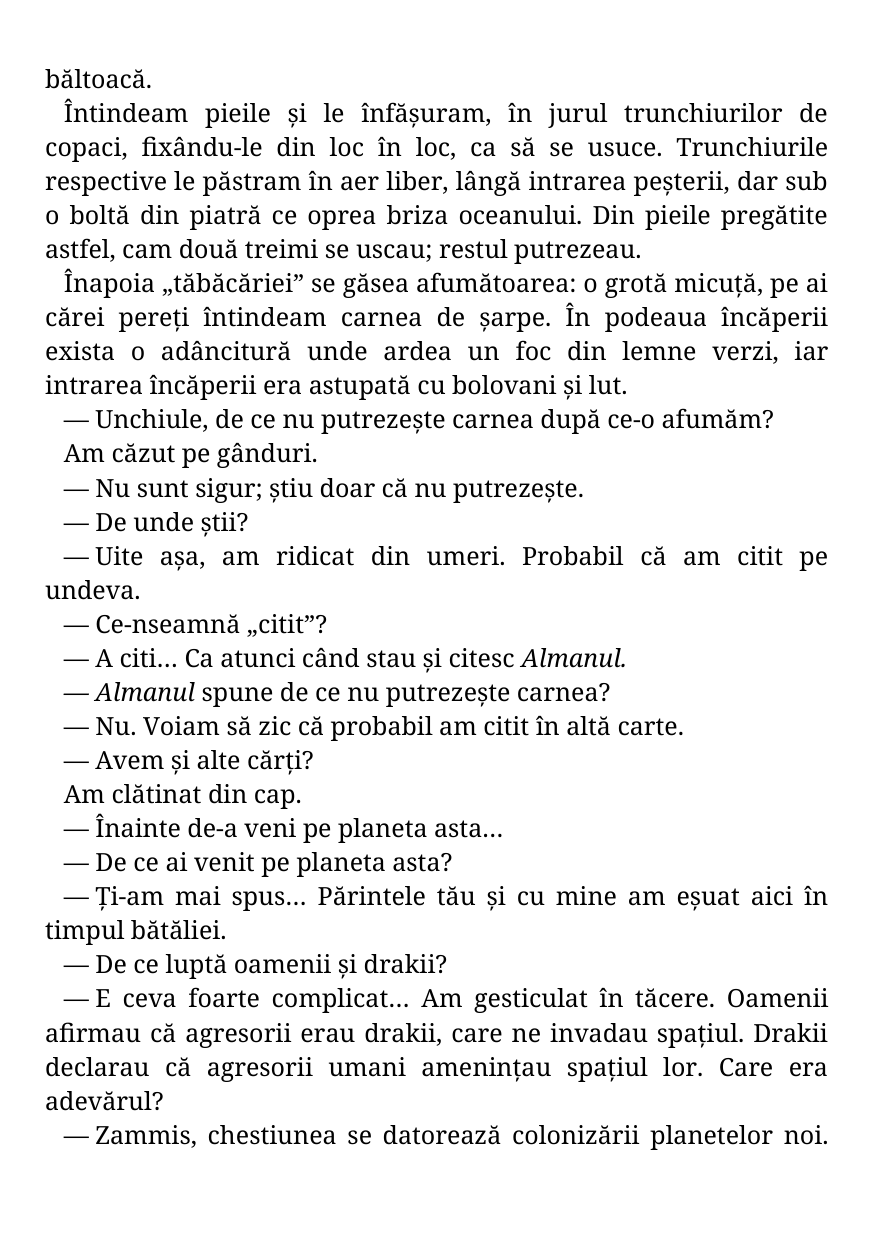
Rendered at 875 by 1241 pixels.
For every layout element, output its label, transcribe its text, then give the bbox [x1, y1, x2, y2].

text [45, 61, 829, 96]
text — Uite așa, am ridicat din umeri. Probabil că am citit pe undeva. [45, 538, 829, 606]
text Am clătinat din cap. [45, 777, 829, 811]
text — Almanul spune de ce nu putrezește carnea? [45, 674, 829, 709]
text — De ce luptă oamenii și drakii? [45, 947, 829, 981]
text — Avem și alte cărți? [45, 743, 829, 777]
text — Nu. Voiam să zic că probabil am citit în altă carte. [45, 709, 829, 743]
text — Ți-am mai spus… Părintele tău și cu mine am eșuat aici în timpul bătăliei. [45, 879, 829, 947]
text — De unde știi? [45, 504, 829, 538]
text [45, 1117, 829, 1151]
text Am căzut pe gânduri. [45, 436, 829, 470]
text — E ceva foarte complicat… Am gesticulat în tăcere. Oamenii afirmau că agresorii erau drakii, care ne invadau spațiul. Drakii declarau că agresorii umani amenințau spațiul lor. Care era adevărul? [45, 981, 829, 1117]
text — Înainte de-a veni pe planeta asta… [45, 811, 829, 845]
text — De ce ai venit pe planeta asta? [45, 845, 829, 879]
text Înapoia „tăbăcăriei” se găsea afumătoarea: o grotă micuță, pe ai cărei pereți întindeam carnea de șarpe. În podeaua încăperii exista o adâncitură unde ardea un foc din lemne verzi, iar intrarea încăperii era astupată cu bolovani și lut. [45, 266, 829, 402]
text — Unchiule, de ce nu putrezește carnea după ce-o afumăm? [45, 402, 829, 436]
text — A citi… Ca atunci când stau și citesc Almanul. [45, 641, 829, 674]
text — Nu sunt sigur; știu doar că nu putrezește. [45, 470, 829, 504]
text — Ce-nseamnă „citit”? [45, 606, 829, 641]
text Întindeam pieile și le înfășuram, în jurul trunchiurilor de copaci, fixându-le din loc în loc, ca să se usuce. Trunchiurile respective le păstram în aer liber, lângă intrarea peșterii, dar sub o boltă din piatră ce oprea briza oceanului. Din pieile pregătite astfel, cam două treimi se uscau; restul putrezeau. [45, 96, 829, 266]
